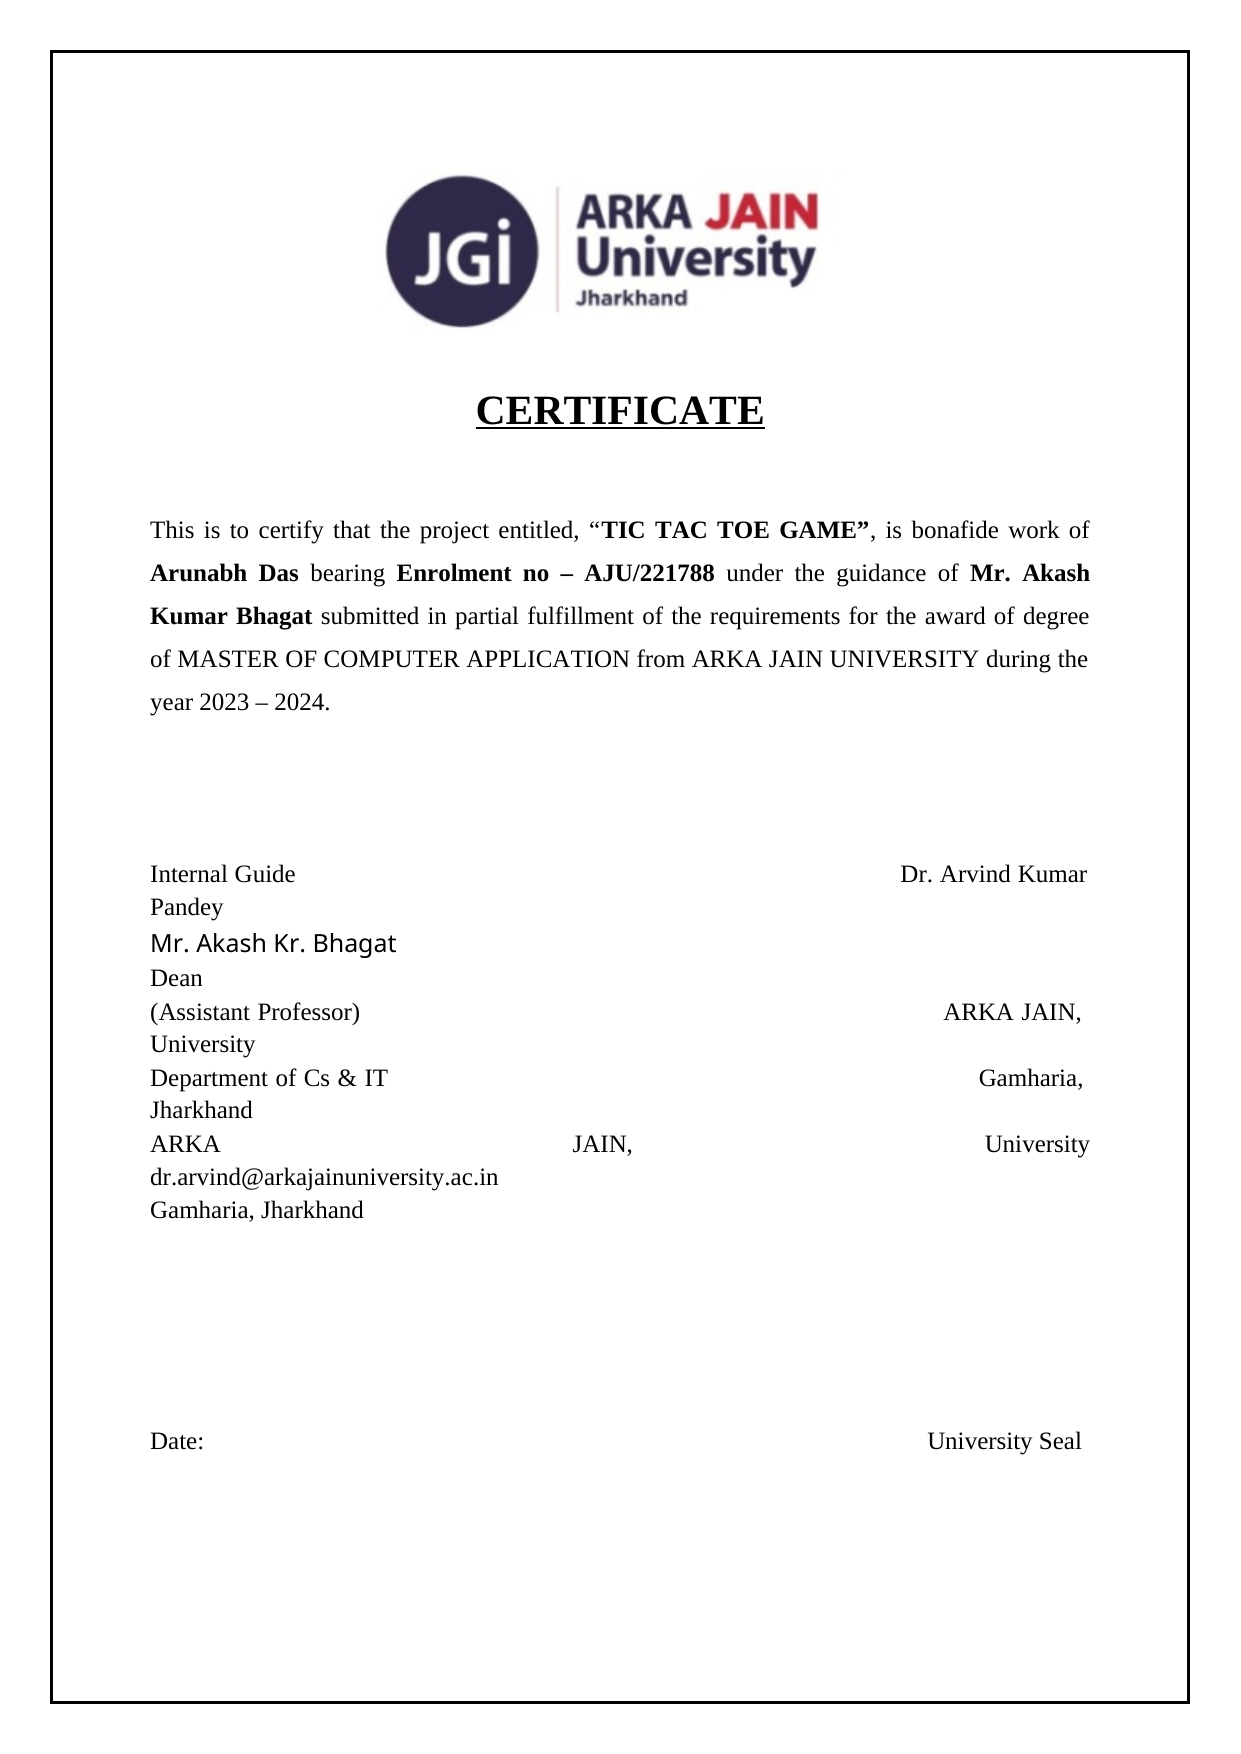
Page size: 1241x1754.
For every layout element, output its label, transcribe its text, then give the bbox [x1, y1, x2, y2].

text This is to certify that the project entitled, “TIC TAC TOE GAME”, is bonafide work of Arunabh Das bearing Enrolment no – AJU/221788 under the guidance of Mr. Akash Kumar Bhagat submitted in partial fulfillment of the requirements for the award of degree of MASTER OF COMPUTER APPLICATION from ARKA JAIN UNIVERSITY during the year 2023 – 2024. [150, 515, 1090, 716]
text ARKA JAIN, University dr.arvind@arkajainuniversity.ac.in [150, 1129, 1090, 1190]
text Gamharia, Jharkhand [150, 1195, 1090, 1223]
text Mr. Akash Kr. Bhagat Dean [150, 925, 1090, 992]
text Date: University Seal [150, 1426, 1090, 1454]
text CERTIFICATE [150, 385, 1090, 433]
text Department of Cs & IT Gamharia, Jharkhand [150, 1063, 1090, 1124]
picture [354, 150, 886, 361]
text Internal Guide Dr. Arvind Kumar Pandey [150, 859, 1090, 921]
text (Assistant Professor) ARKA JAIN, University [150, 997, 1090, 1058]
